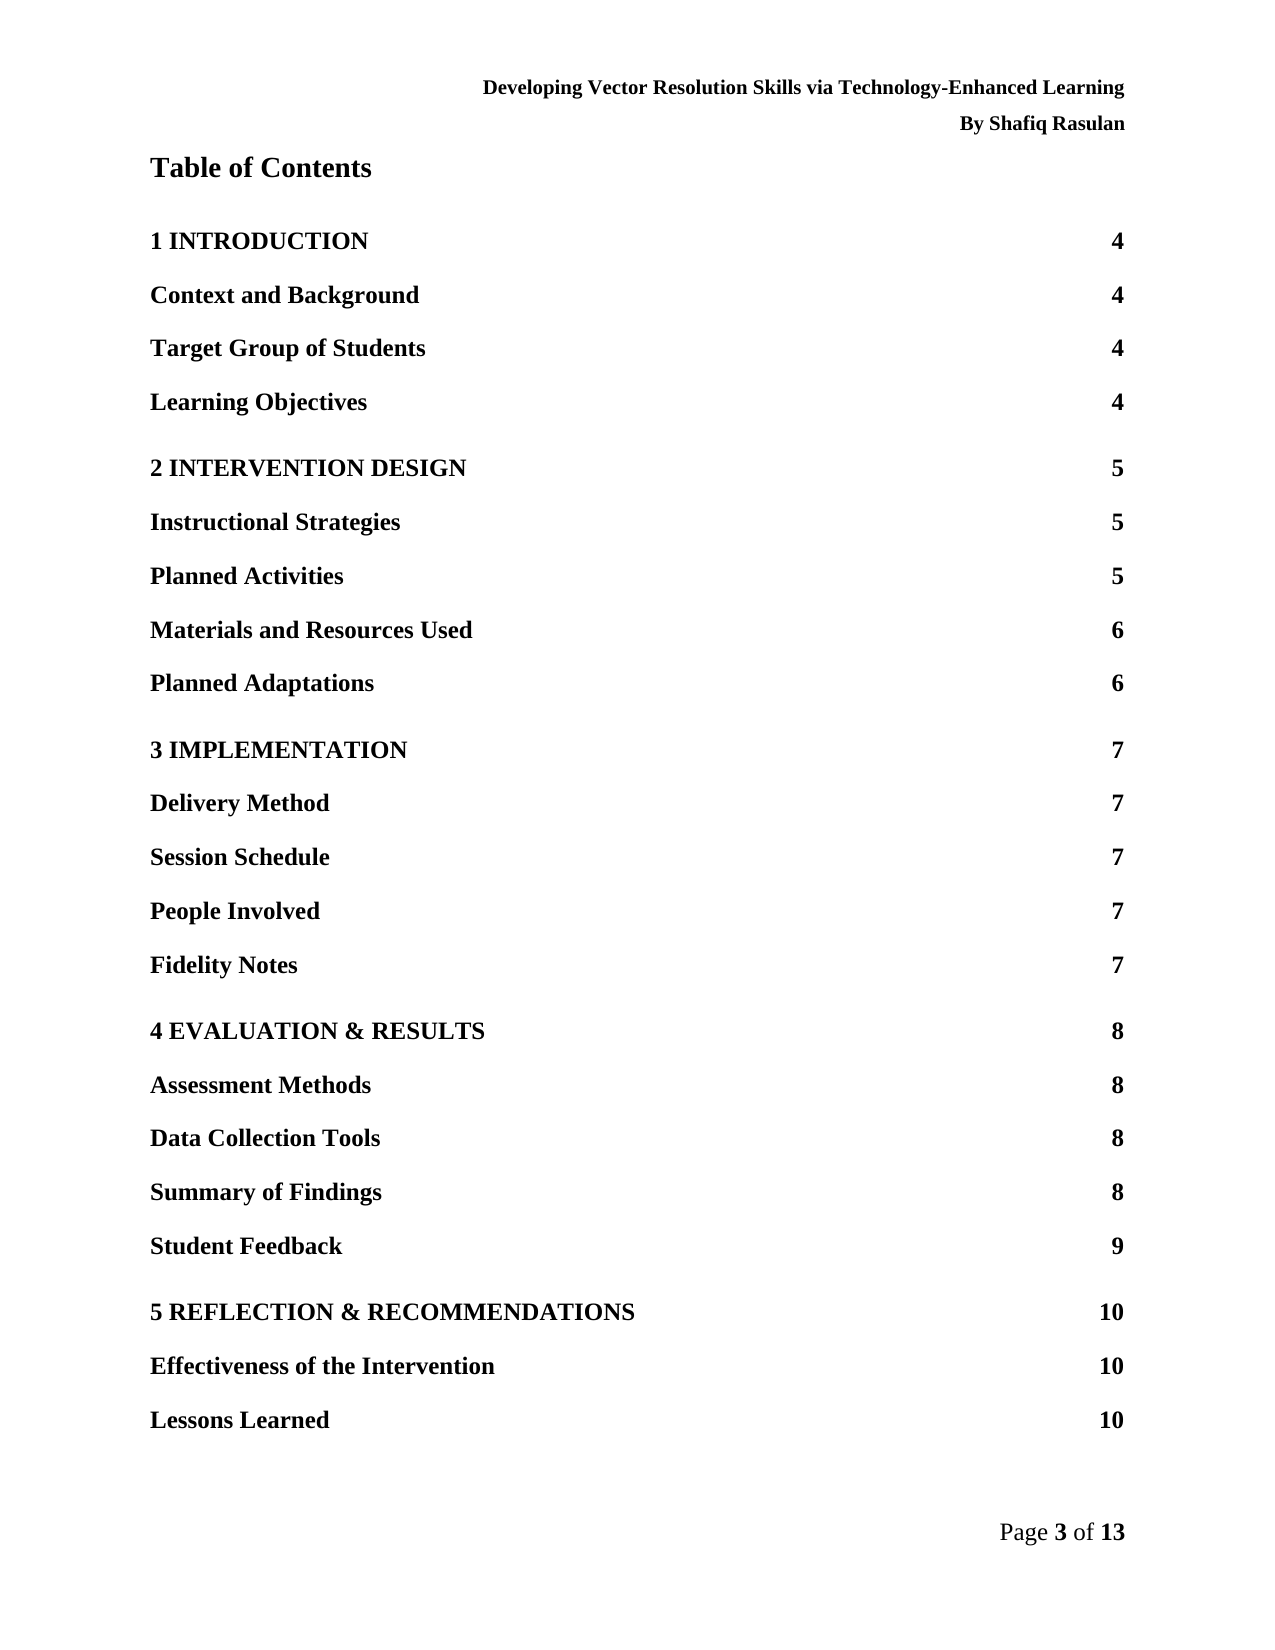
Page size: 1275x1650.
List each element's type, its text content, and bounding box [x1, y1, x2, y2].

text Session Schedule 7 [150, 842, 1125, 871]
text Summary of Findings 8 [150, 1177, 1125, 1206]
text Instructional Strategies 5 [150, 507, 1125, 536]
text Assessment Methods 8 [150, 1070, 1125, 1098]
text Data Collection Tools 8 [150, 1123, 1125, 1152]
text 2 Intervention Design 5 [150, 453, 1125, 482]
text Lessons Learned 10 [150, 1405, 1125, 1433]
text Student Feedback 9 [150, 1231, 1125, 1260]
text Effectiveness of the Intervention 10 [150, 1351, 1125, 1380]
text 1 Introduction 4 [150, 226, 1125, 255]
text Fidelity Notes 7 [150, 950, 1125, 978]
text 3 Implementation 7 [150, 735, 1125, 763]
text Learning Objectives 4 [150, 387, 1125, 416]
text Target Group of Students 4 [150, 333, 1125, 362]
text 4 Evaluation & Results 8 [150, 1016, 1125, 1045]
text Context and Background 4 [150, 280, 1125, 308]
text Delivery Method 7 [150, 788, 1125, 817]
text Planned Adaptations 6 [150, 668, 1125, 697]
text 5 Reflection & Recommendations 10 [150, 1297, 1125, 1326]
text Table of Contents [150, 150, 1125, 183]
text Planned Activities 5 [150, 561, 1125, 590]
text Materials and Resources Used 6 [150, 615, 1125, 643]
text People Involved 7 [150, 896, 1125, 925]
